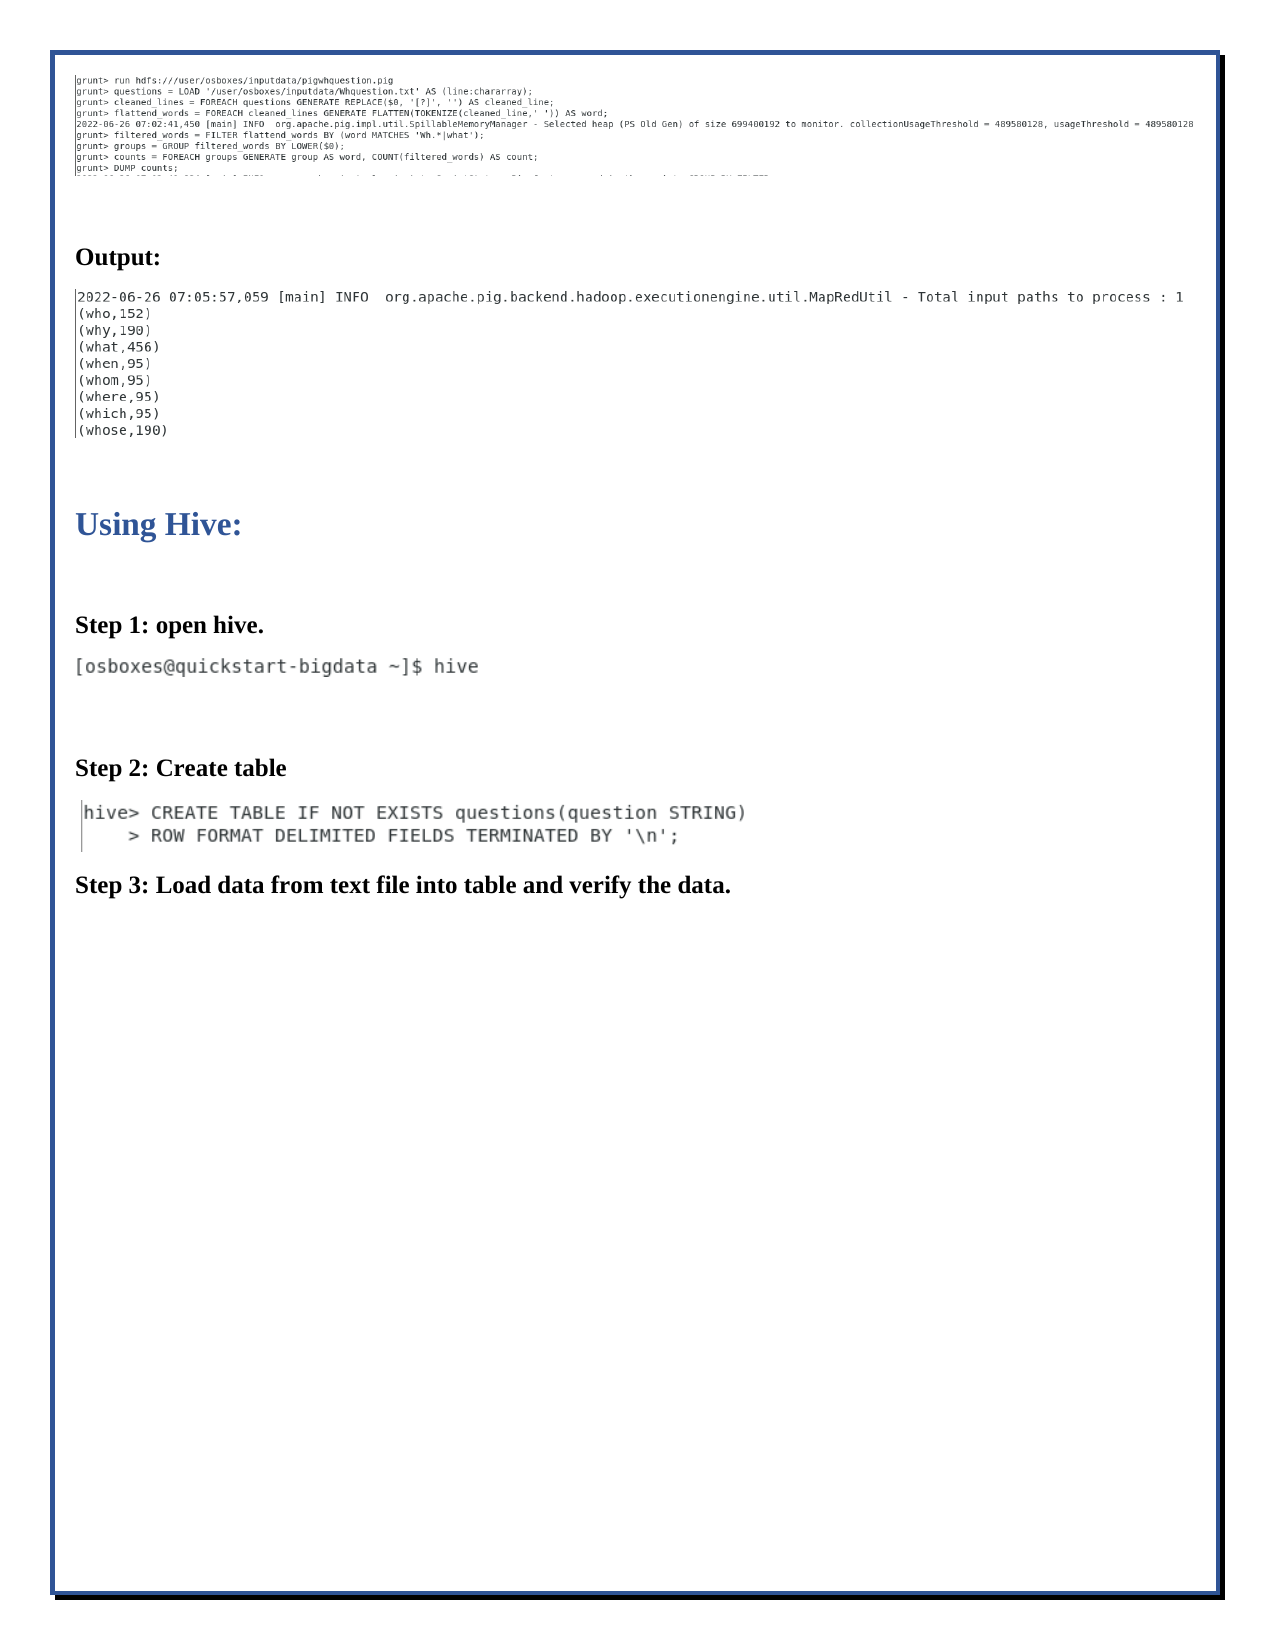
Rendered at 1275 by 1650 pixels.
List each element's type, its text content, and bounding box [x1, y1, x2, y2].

text Output: [75, 242, 1195, 270]
text Step 3: Load data from text file into table and verify the data. [75, 871, 1195, 899]
text Step 2: Create table [75, 753, 1195, 781]
picture [75, 658, 1002, 677]
text Using Hive: [75, 504, 1195, 543]
text Step 1: open hive. [75, 610, 1195, 639]
picture [75, 75, 1200, 176]
picture [75, 289, 1200, 438]
picture [81, 800, 764, 852]
